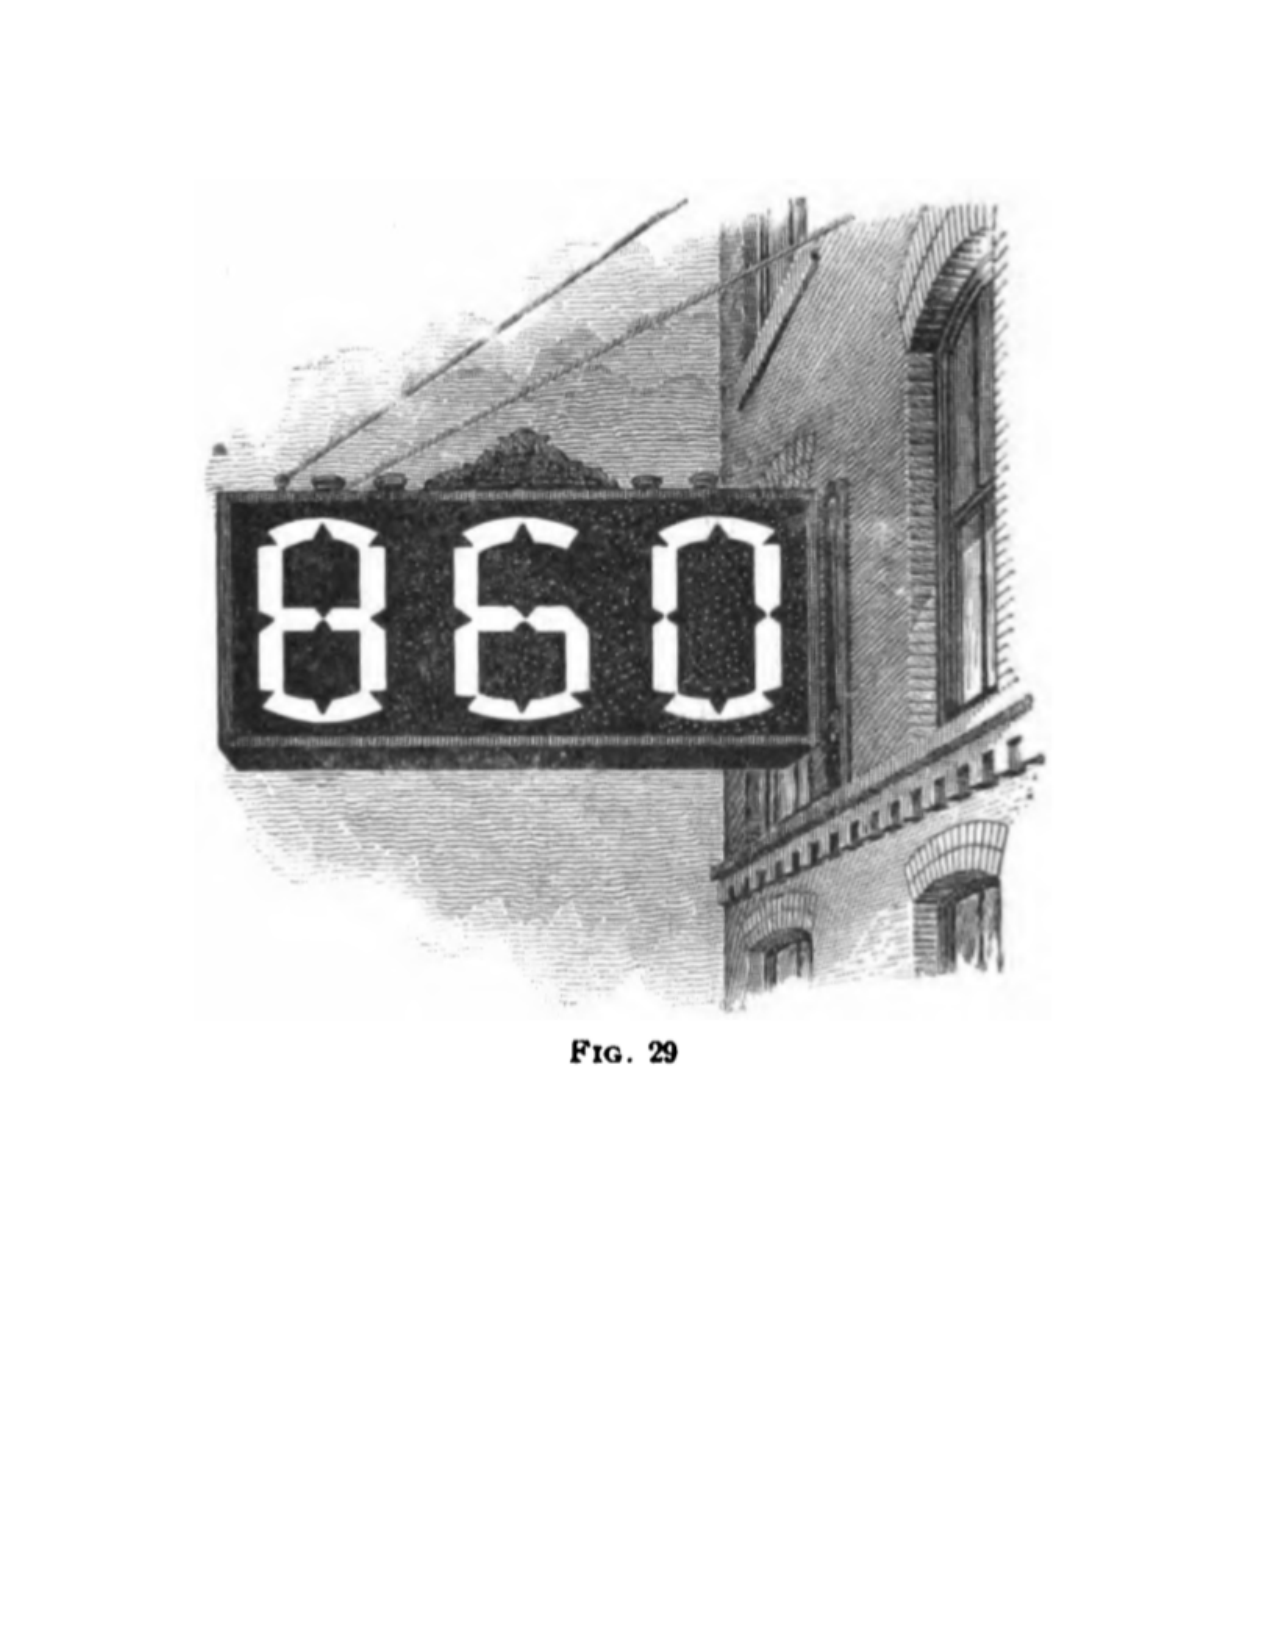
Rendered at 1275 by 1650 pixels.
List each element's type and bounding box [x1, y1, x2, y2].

picture [150, 150, 1061, 1100]
